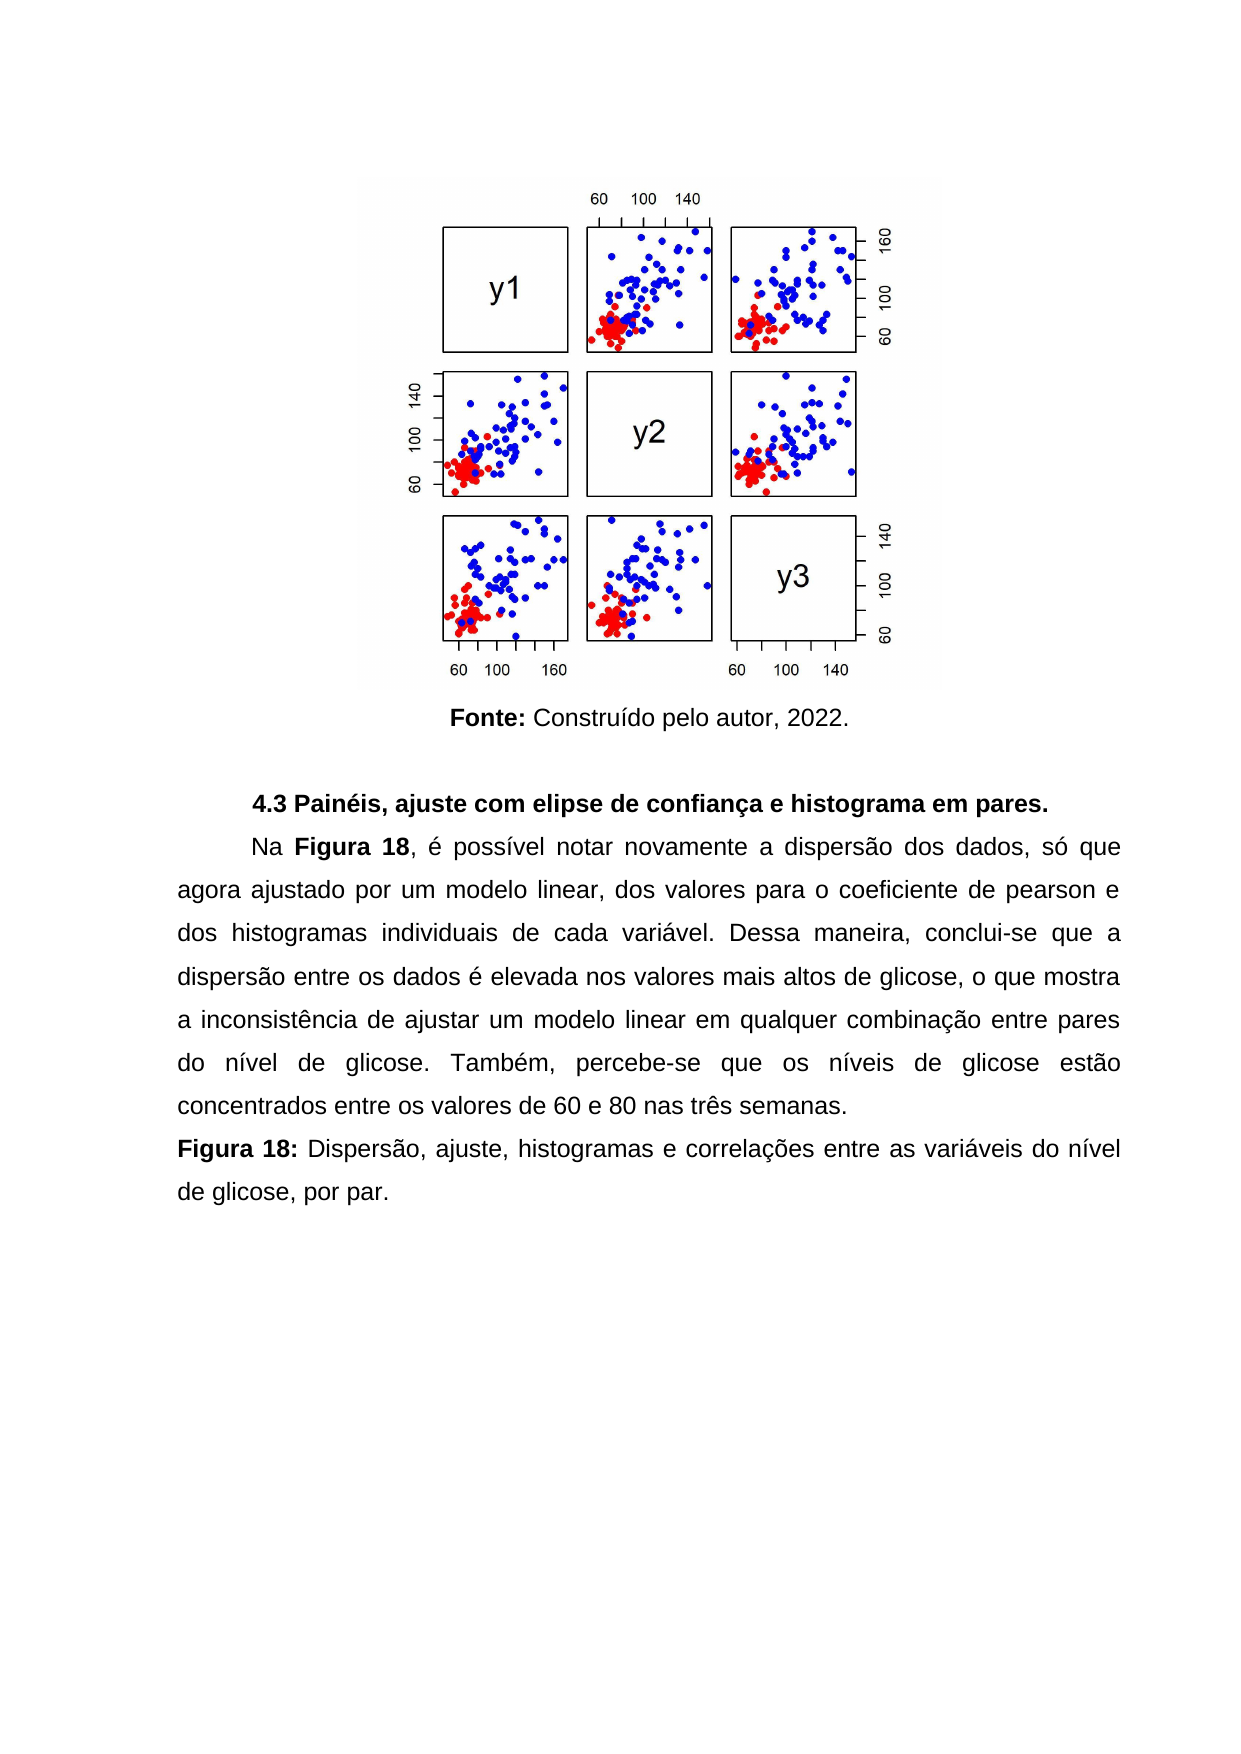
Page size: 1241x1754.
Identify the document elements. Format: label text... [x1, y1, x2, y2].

text 4.3 Painéis, ajuste com elipse de confiança e histograma em pares. [177, 789, 1122, 818]
text Na Figura 18, é possível notar novamente a dispersão dos dados, só que agora ajustado por um modelo linear, dos valores para o coeficiente de pearson e dos histogramas individuais de cada variável. Dessa maneira, conclui-se que a dispersão entre os dados é elevada nos valores mais altos de glicose, o que mostra a inconsistência de ajustar um modelo linear em qualquer combinação entre pares do nível de glicose. Também, percebe-se que os níveis de glicose estão concentrados entre os valores de 60 e 80 nas três semanas. [177, 832, 1122, 1119]
text Figura 18: Dispersão, ajuste, histogramas e correlações entre as variáveis do nível de glicose, por par. [177, 1134, 1122, 1206]
text Fonte: Construído pelo autor, 2022. [177, 703, 1122, 731]
picture [357, 177, 942, 690]
